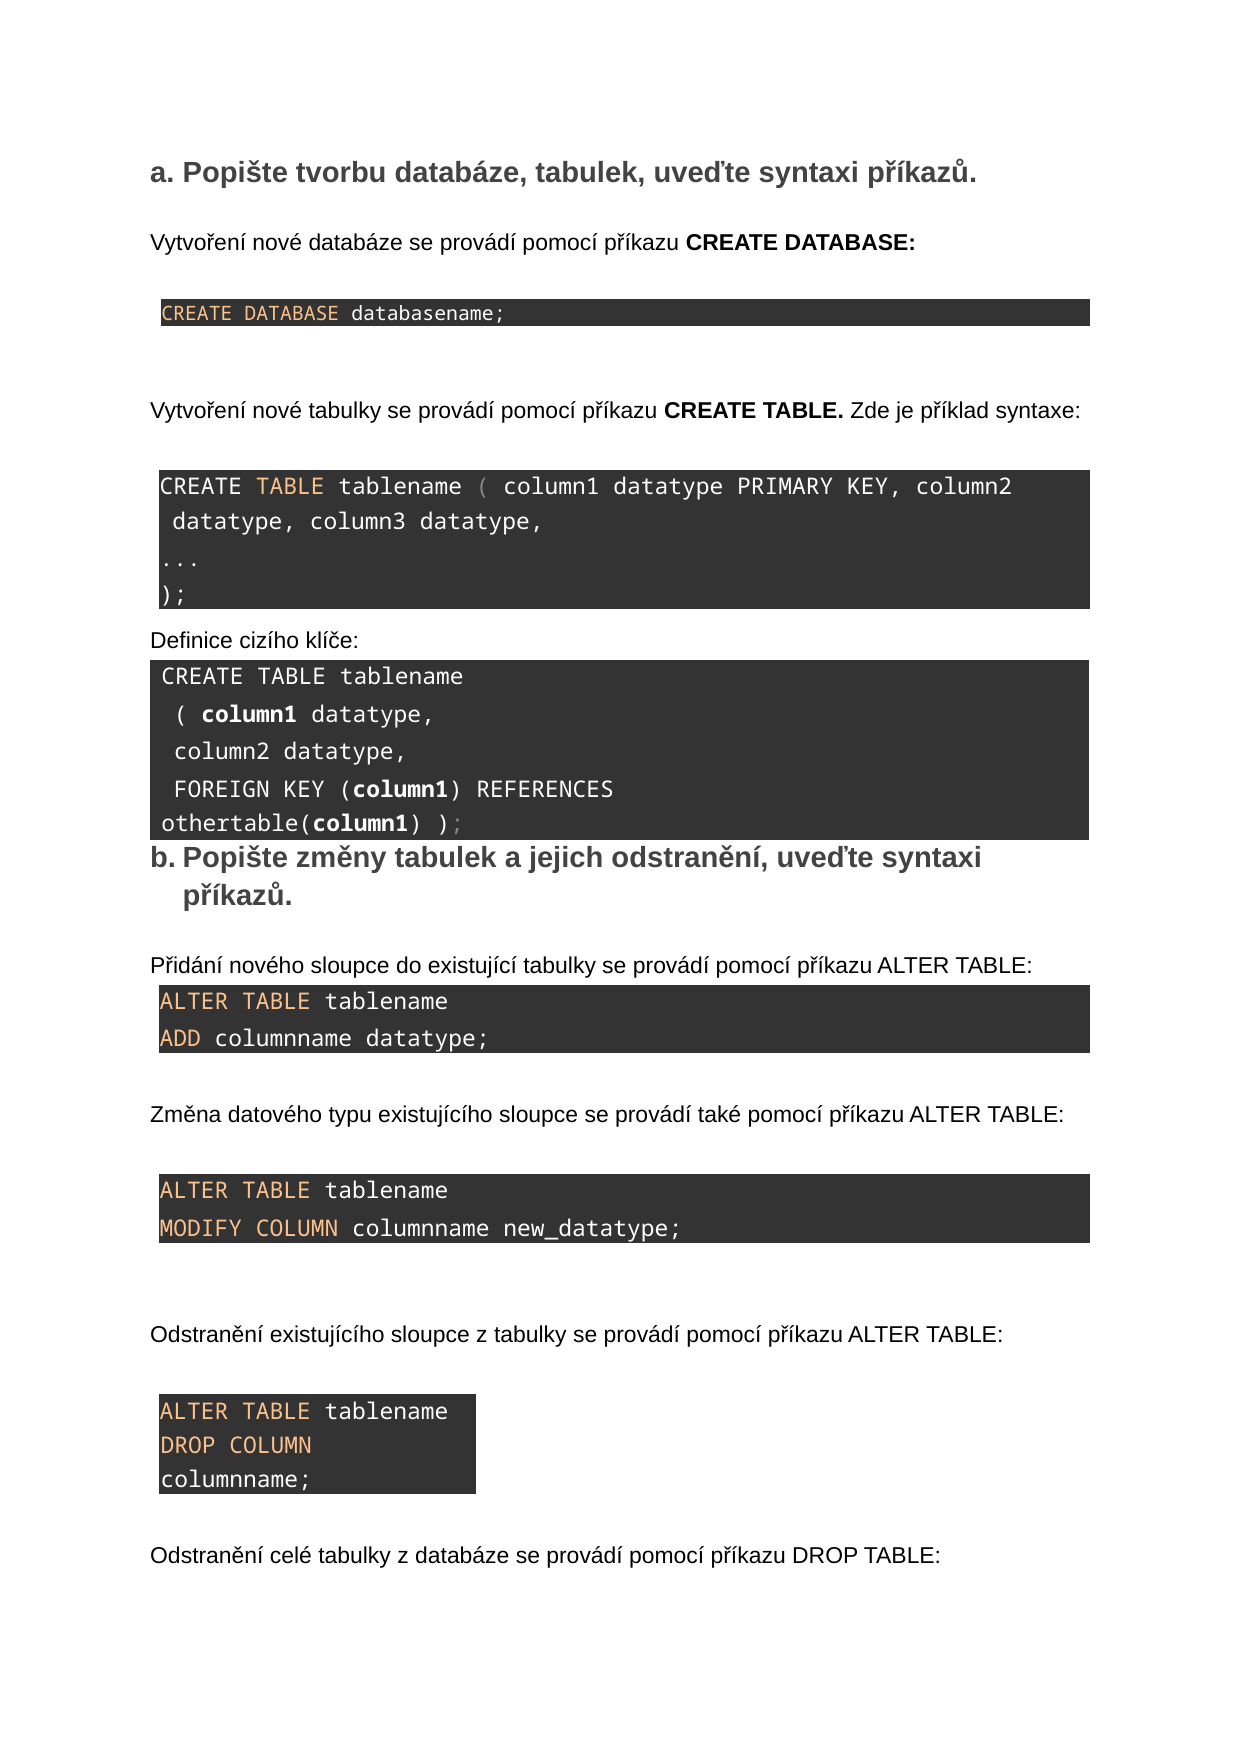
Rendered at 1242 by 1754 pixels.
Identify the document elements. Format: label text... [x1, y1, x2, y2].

text CREATE DATABASE databasename; [161, 299, 1090, 326]
text Odstranění existujícího sloupce z tabulky se provádí pomocí příkazu ALTER TABLE: [150, 1321, 1089, 1347]
text Změna datového typu existujícího sloupce se provádí také pomocí příkazu ALTER TABLE: [150, 1101, 1089, 1127]
text ); [159, 578, 1090, 609]
list Popište změny tabulek a jejich odstranění, uveďte syntaxi příkazů. [150, 840, 1088, 911]
text Vytvoření nové databáze se provádí pomocí příkazu CREATE DATABASE: [150, 229, 1089, 255]
text ALTER TABLE tablename [159, 1174, 1090, 1206]
text CREATE TABLE tablename ( column1 datatype PRIMARY KEY, column2 datatype, column3 datatype, [159, 470, 1090, 536]
text ALTER TABLE tablename [159, 985, 1090, 1016]
text ADD columnname datatype; [159, 1022, 1090, 1053]
table_header CREATE TABLE tablename ( column1 datatype, column2 datatype, FOREIGN KEY (column1) REFERENCES othertable(column1) ); [150, 660, 1089, 840]
text Vytvoření nové tabulky se provádí pomocí příkazu CREATE TABLE. Zde je příklad syntaxe: [150, 397, 1089, 423]
text MODIFY COLUMN columnname new_datatype; [159, 1211, 1090, 1243]
text ALTER TABLE tablename DROP COLUMN columnname; [159, 1394, 476, 1494]
list Popište tvorbu databáze, tabulek, uveďte syntaxi příkazů. [150, 155, 1088, 188]
text Definice cizího klíče: [150, 627, 1089, 653]
text Odstranění celé tabulky z databáze se provádí pomocí příkazu DROP TABLE: [150, 1542, 1089, 1568]
text ... [159, 541, 1090, 573]
text Přidání nového sloupce do existující tabulky se provádí pomocí příkazu ALTER TABLE: [150, 952, 1089, 978]
